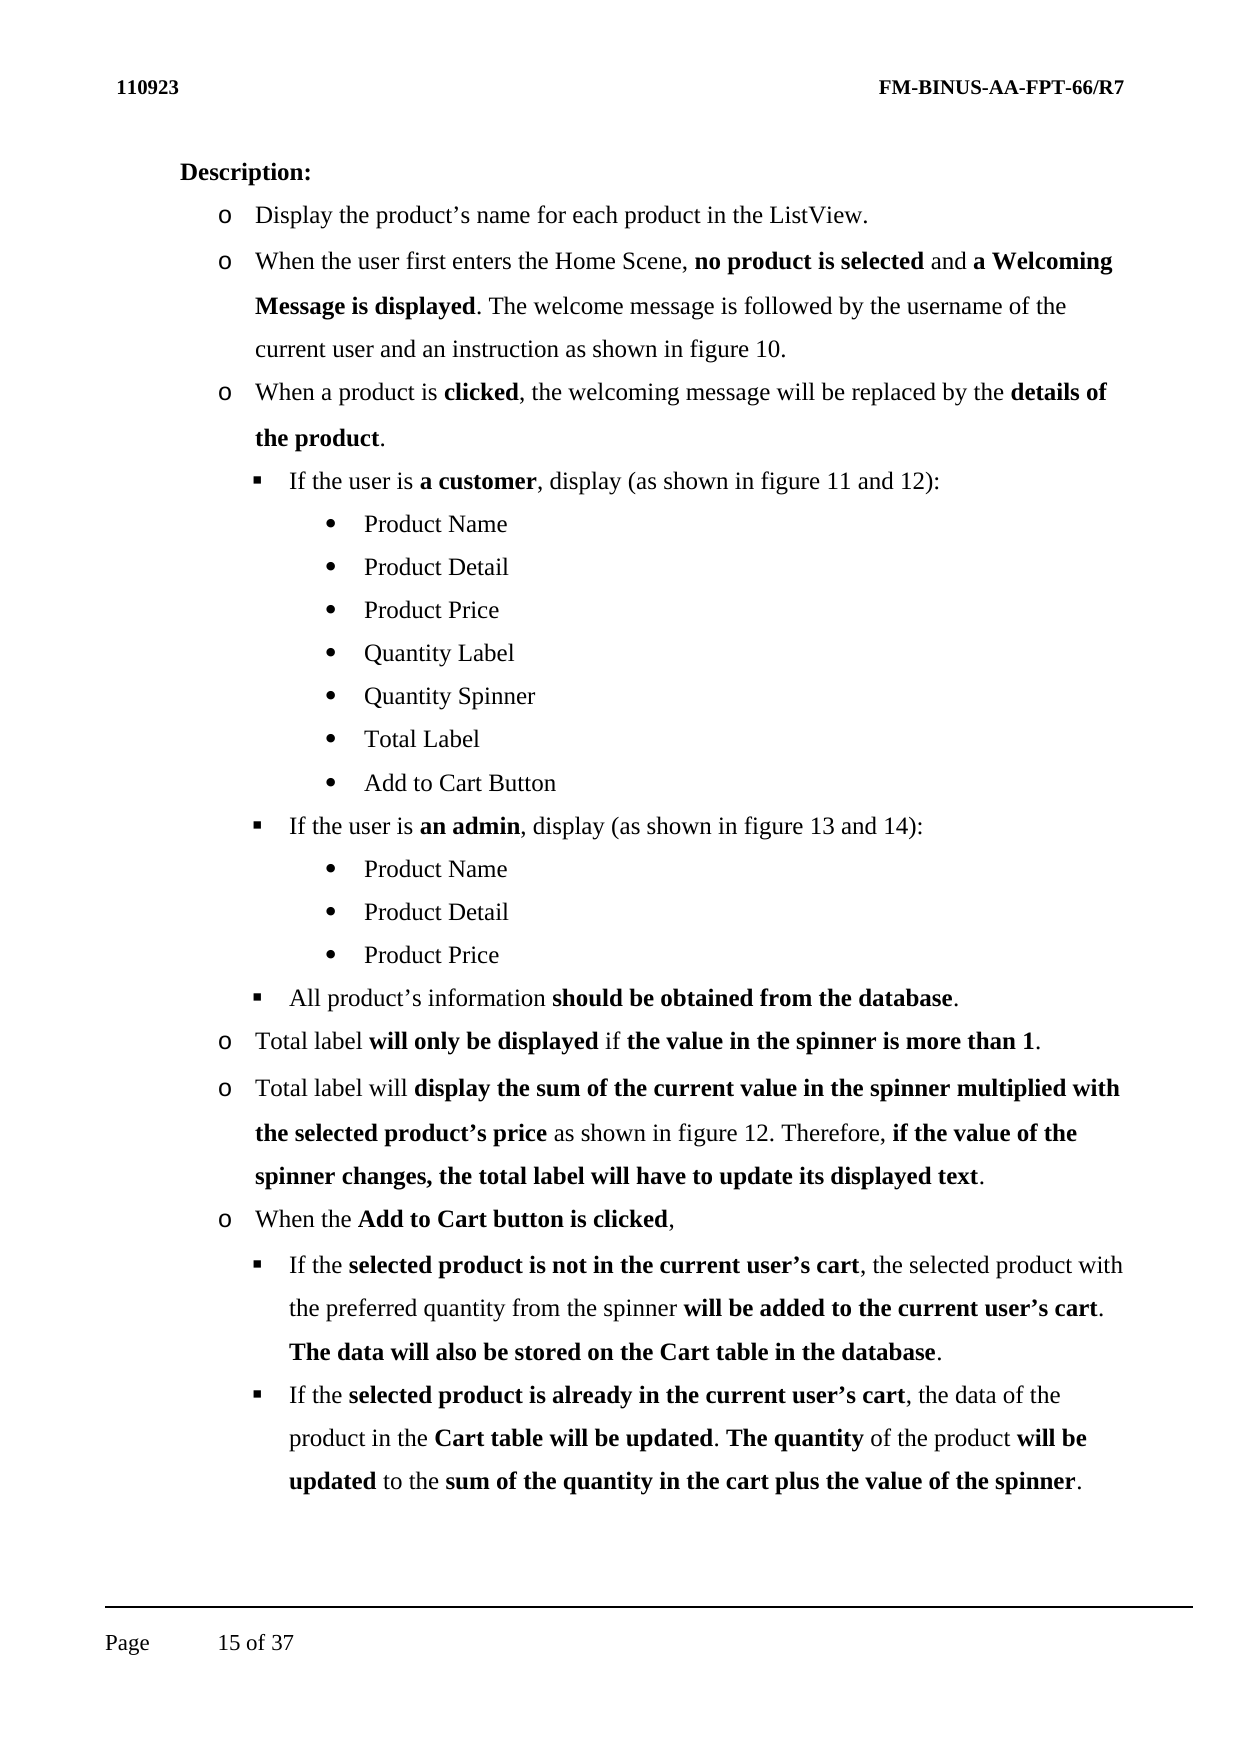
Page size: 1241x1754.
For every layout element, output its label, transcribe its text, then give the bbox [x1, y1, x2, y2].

list Display the product’s name for each product in the ListView. [217, 200, 1135, 231]
list If the selected product is not in the current user’s cart, the selected product with the preferred quantity from the spinner will be added to the current user’s cart. The data will also be stored on the Cart table in the database. [251, 1250, 1135, 1365]
list Product Name [326, 854, 1135, 883]
list Product Detail [326, 552, 1135, 581]
list When the user first enters the Home Scene, no product is selected and a Welcoming Message is displayed. The welcome message is followed by the username of the current user and an instruction as shown in figure 10. [217, 246, 1135, 363]
list Total label will only be displayed if the value in the spinner is more than 1. [217, 1026, 1135, 1057]
list Product Price [326, 595, 1135, 624]
text Description: [105, 157, 1135, 185]
list When the Add to Cart button is clicked, [217, 1204, 1135, 1235]
list Total label will display the sum of the current value in the spinner multiplied with the selected product’s price as shown in figure 12. Therefore, if the value of the spinner changes, the total label will have to update its displayed text. [217, 1073, 1135, 1190]
list All product’s information should be obtained from the database. [251, 983, 1135, 1012]
list If the user is a customer, display (as shown in figure 11 and 12): [251, 466, 1135, 494]
list When a product is clicked, the welcoming message will be replaced by the details of the product. [217, 377, 1135, 451]
list Product Name [326, 509, 1135, 538]
list If the selected product is already in the current user’s cart, the data of the product in the Cart table will be updated. The quantity of the product will be updated to the sum of the quantity in the cart plus the value of the spinner. [251, 1380, 1135, 1495]
list Product Price [326, 940, 1135, 969]
list Product Detail [326, 897, 1135, 926]
list Quantity Spinner [326, 681, 1135, 710]
list Add to Cart Button [326, 768, 1135, 796]
list Quantity Label [326, 638, 1135, 667]
list If the user is an admin, display (as shown in figure 13 and 14): [251, 811, 1135, 839]
list Total Label [326, 724, 1135, 753]
